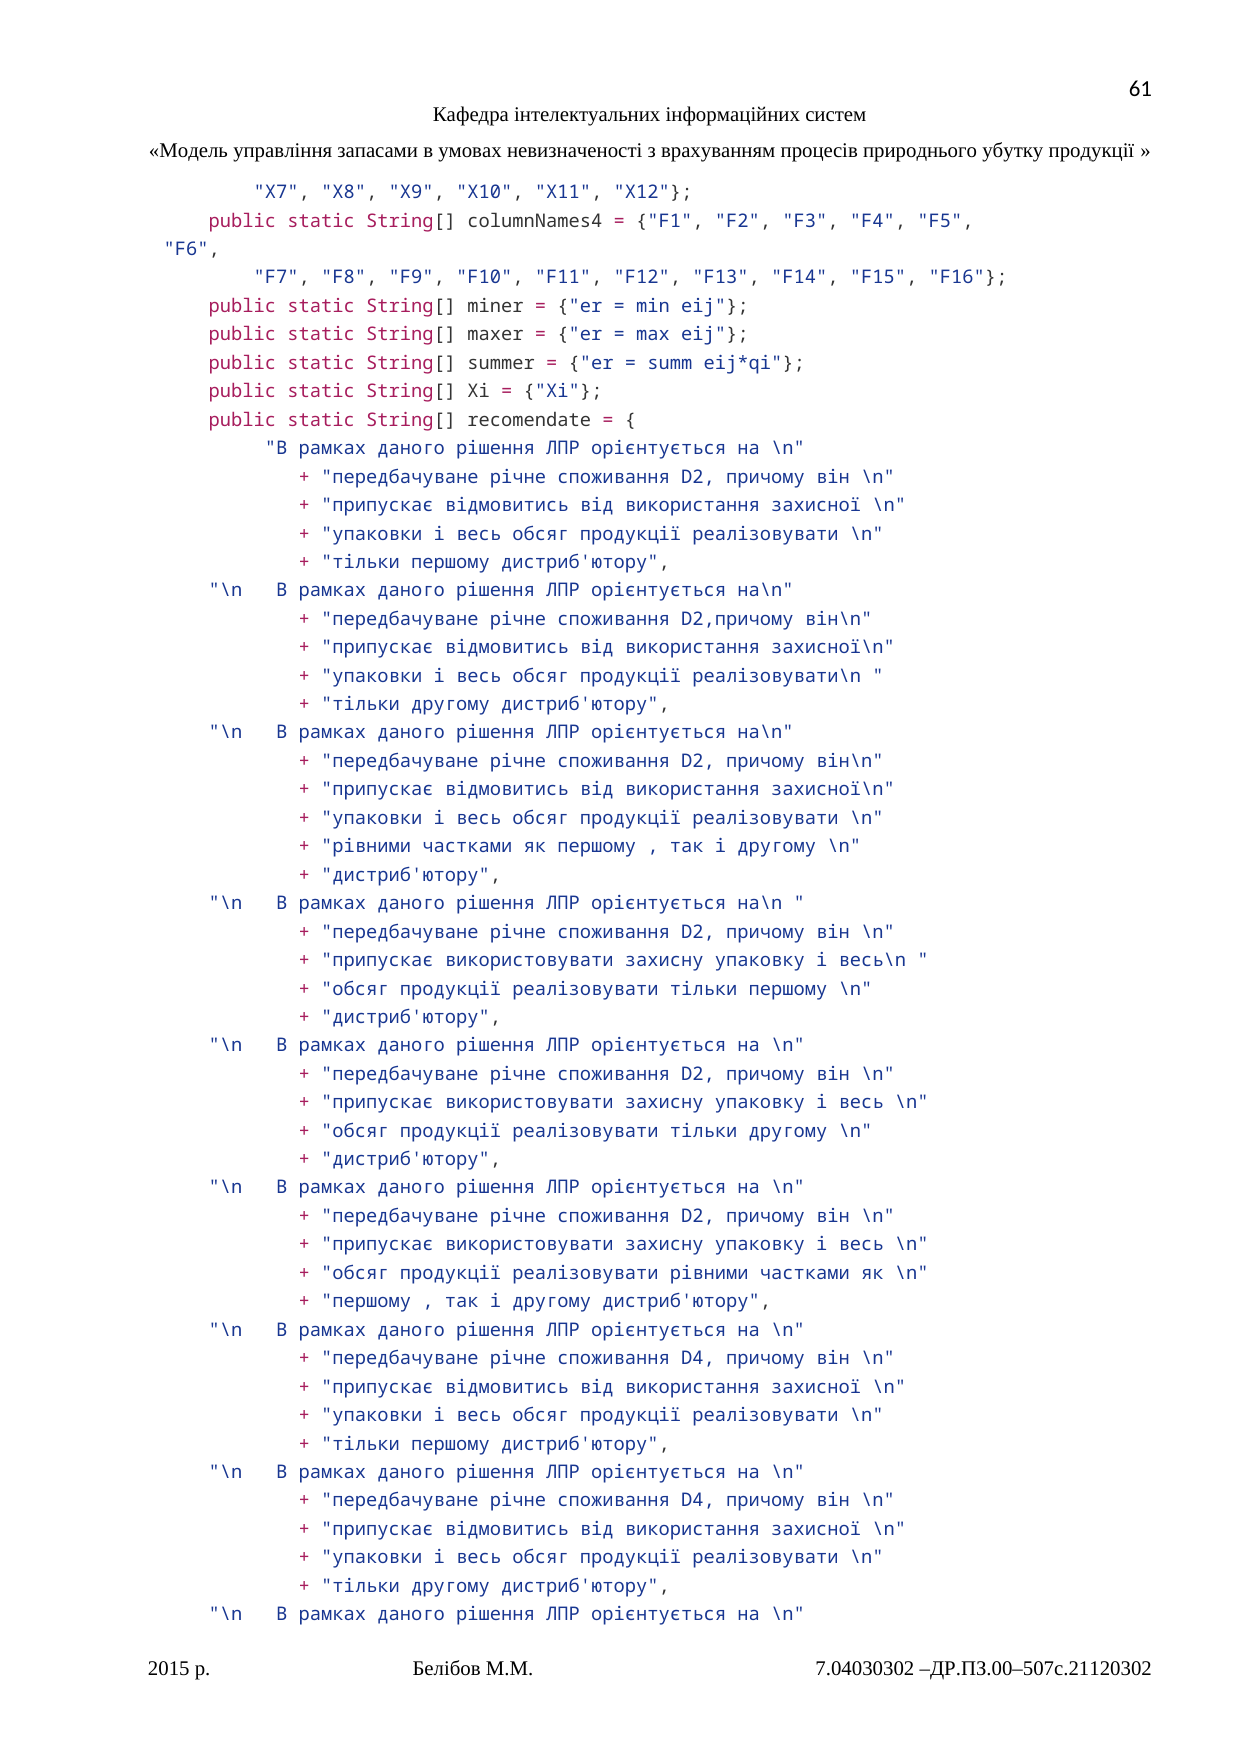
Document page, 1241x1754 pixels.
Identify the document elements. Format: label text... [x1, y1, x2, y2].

table_cell + "дистриб'ютору", [148, 1000, 1045, 1029]
table_cell "\n В рамках даного рішення ЛПР орієнтується на\n " [148, 887, 1045, 915]
table_cell "F7", "F8", "F9", "F10", "F11", "F12", "F13", "F14", "F15", "F16"}; [148, 261, 1045, 289]
table_cell public static String[] miner = {"er = min eij"}; [148, 289, 1045, 318]
table_cell + "передбачуване річне споживання D4, причому він \n" [148, 1342, 1045, 1370]
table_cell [148, 1541, 1045, 1569]
table_cell "\n В рамках даного рішення ЛПР орієнтується на \n" [148, 1029, 1045, 1057]
table_cell "X7", "X8", "X9", "X10", "X11", "X12"}; [148, 176, 1045, 204]
table_cell + "передбачуване річне споживання D2, причому він \n" [148, 460, 1045, 488]
table_cell "\n В рамках даного рішення ЛПР орієнтується на\n" [148, 574, 1045, 602]
table_cell + "упаковки і весь обсяг продукції реалізовувати \n" [148, 1399, 1045, 1427]
table_cell public static String[] columnNames4 = {"F1", "F2", "F3", "F4", "F5", "F6", [148, 204, 1045, 261]
table_cell + "дистриб'ютору", [148, 858, 1045, 887]
table_cell + "обсяг продукції реалізовувати тільки першому \n" [148, 972, 1045, 1000]
table_cell + "передбачуване річне споживання D2, причому він \n" [148, 1057, 1045, 1086]
table_cell "В рамках даного рішення ЛПР орієнтується на \n" [148, 432, 1045, 460]
table_cell + "припускає відмовитись від використання захисної \n" [148, 1370, 1045, 1398]
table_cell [148, 1512, 1045, 1541]
table_cell public static String[] maxer = {"er = max eij"}; [148, 318, 1045, 346]
table_cell + "тільки другому дистриб'ютору", [148, 1569, 1045, 1597]
table_cell + "припускає використовувати захисну упаковку і весь \n" [148, 1086, 1045, 1114]
table_cell + "припускає відмовитись від використання захисної\n" [148, 773, 1045, 801]
table_cell + "припускає відмовитись від використання захисної \n" [148, 489, 1045, 517]
table_cell + "передбачуване річне споживання D2,причому він\n" [148, 602, 1045, 631]
table_cell + "упаковки і весь обсяг продукції реалізовувати \n" [148, 801, 1045, 830]
table_cell + "упаковки і весь обсяг продукції реалізовувати \n" [148, 517, 1045, 545]
table_cell "\n В рамках даного рішення ЛПР орієнтується на \n" [148, 1171, 1045, 1199]
table_cell "\n В рамках даного рішення ЛПР орієнтується на \n" [148, 1455, 1045, 1484]
table_cell + "припускає відмовитись від використання захисної\n" [148, 631, 1045, 659]
table_cell + "тільки першому дистриб'ютору", [148, 1427, 1045, 1455]
table_cell + "тільки другому дистриб'ютору", [148, 688, 1045, 716]
table_cell + "передбачуване річне споживання D2, причому він \n" [148, 915, 1045, 943]
table_cell + "припускає використовувати захисну упаковку і весь\n " [148, 944, 1045, 972]
table_cell + "припускає використовувати захисну упаковку і весь \n" [148, 1228, 1045, 1256]
table_cell public static String[] summer = {"er = summ eij*qi"}; [148, 346, 1045, 375]
table_cell + "обсяг продукції реалізовувати рівними частками як \n" [148, 1256, 1045, 1285]
table_cell "\n В рамках даного рішення ЛПР орієнтується на \n" [148, 1313, 1045, 1342]
table_cell + "дистриб'ютору", [148, 1143, 1045, 1171]
table_cell public static String[] recomendate = { [148, 403, 1045, 432]
table_cell "\n В рамках даного рішення ЛПР орієнтується на \n" [148, 1598, 1045, 1626]
table_cell + "упаковки і весь обсяг продукції реалізовувати\n " [148, 659, 1045, 687]
table_cell + "передбачуване річне споживання D2, причому він \n" [148, 1199, 1045, 1228]
table_cell + "обсяг продукції реалізовувати тільки другому \n" [148, 1114, 1045, 1142]
table_cell "\n В рамках даного рішення ЛПР орієнтується на\n" [148, 716, 1045, 744]
table_cell + "передбачуване річне споживання D4, причому він \n" [148, 1484, 1045, 1512]
table_cell public static String[] Xi = {"Xi"}; [148, 375, 1045, 403]
table_cell + "першому , так і другому дистриб'ютору", [148, 1285, 1045, 1313]
table_cell + "рівними частками як першому , так і другому \n" [148, 830, 1045, 858]
table_cell + "тільки першому дистриб'ютору", [148, 545, 1045, 574]
table_cell + "передбачуване річне споживання D2, причому він\n" [148, 744, 1045, 773]
